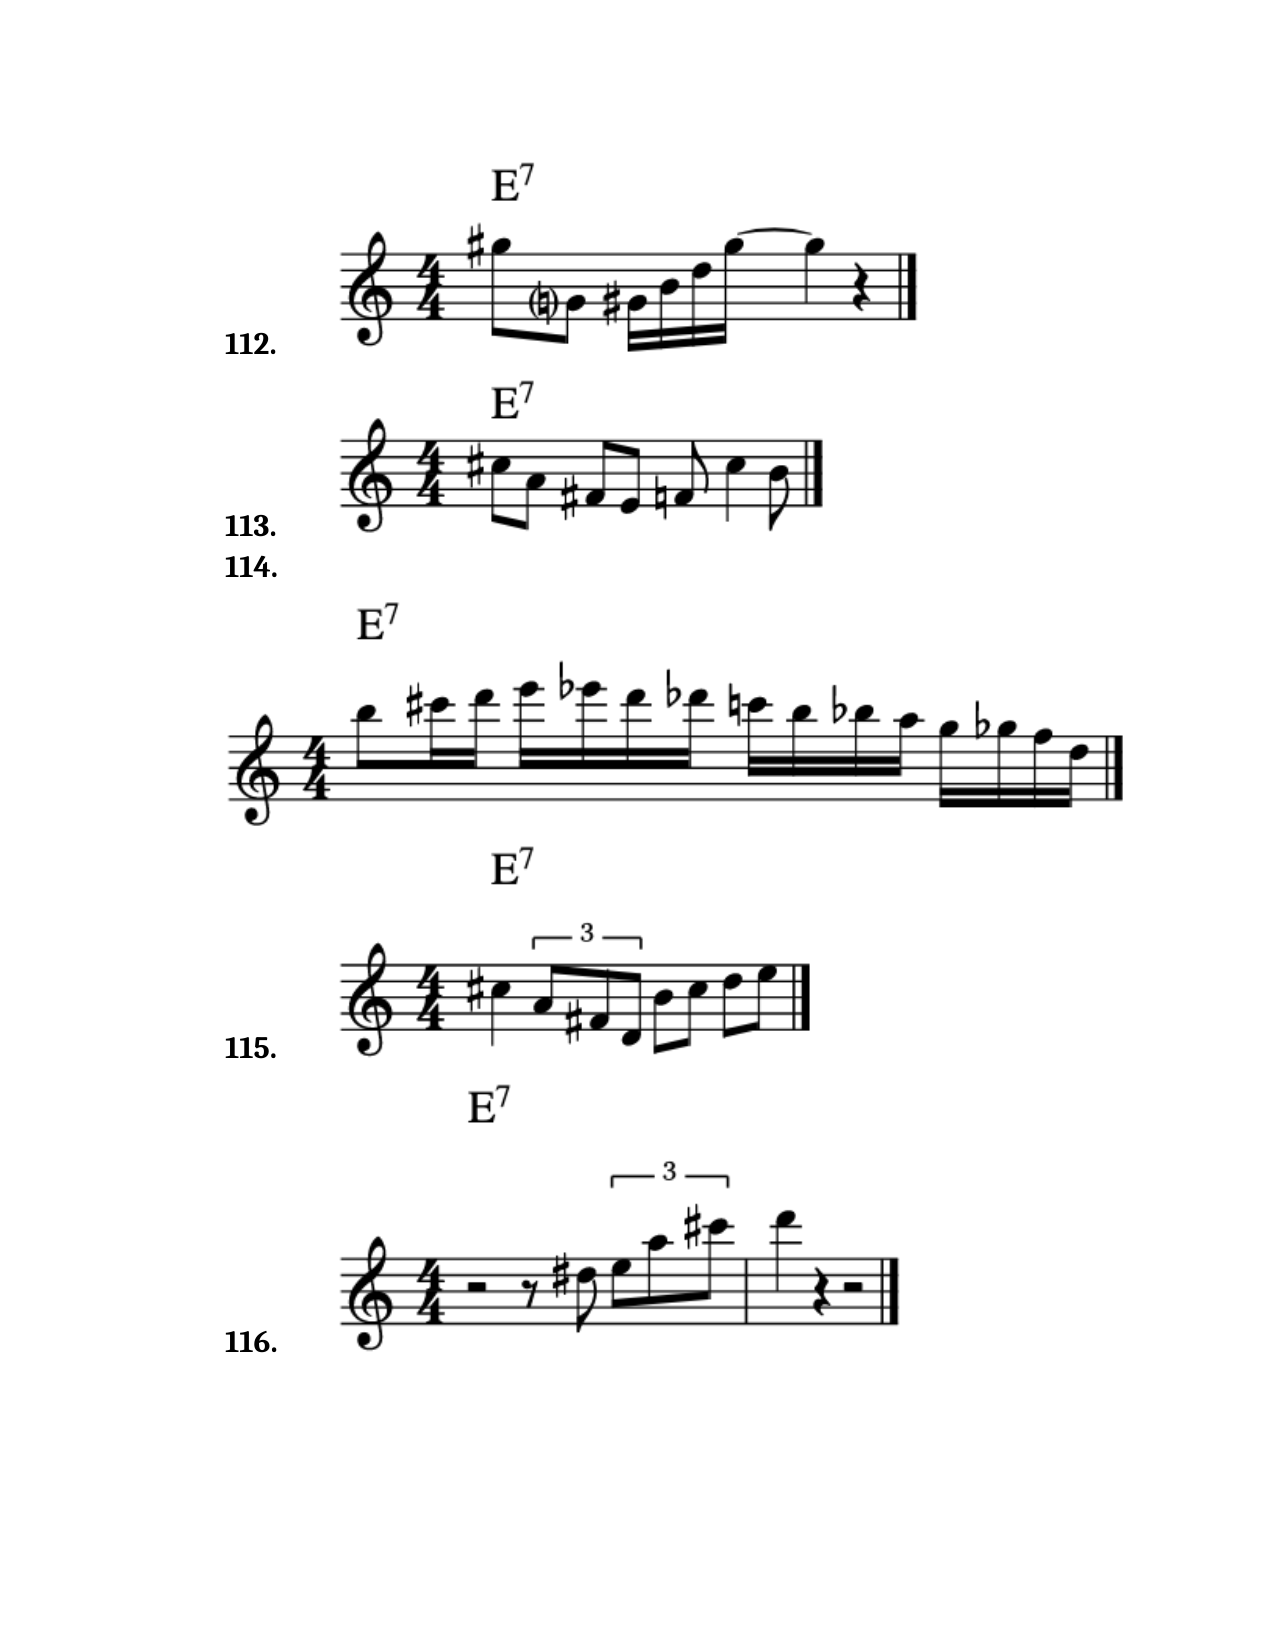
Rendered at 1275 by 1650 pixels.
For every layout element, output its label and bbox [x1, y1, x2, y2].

picture [337, 367, 826, 536]
picture [337, 1071, 901, 1353]
picture [225, 589, 1125, 829]
picture [337, 150, 919, 355]
picture [337, 833, 813, 1059]
